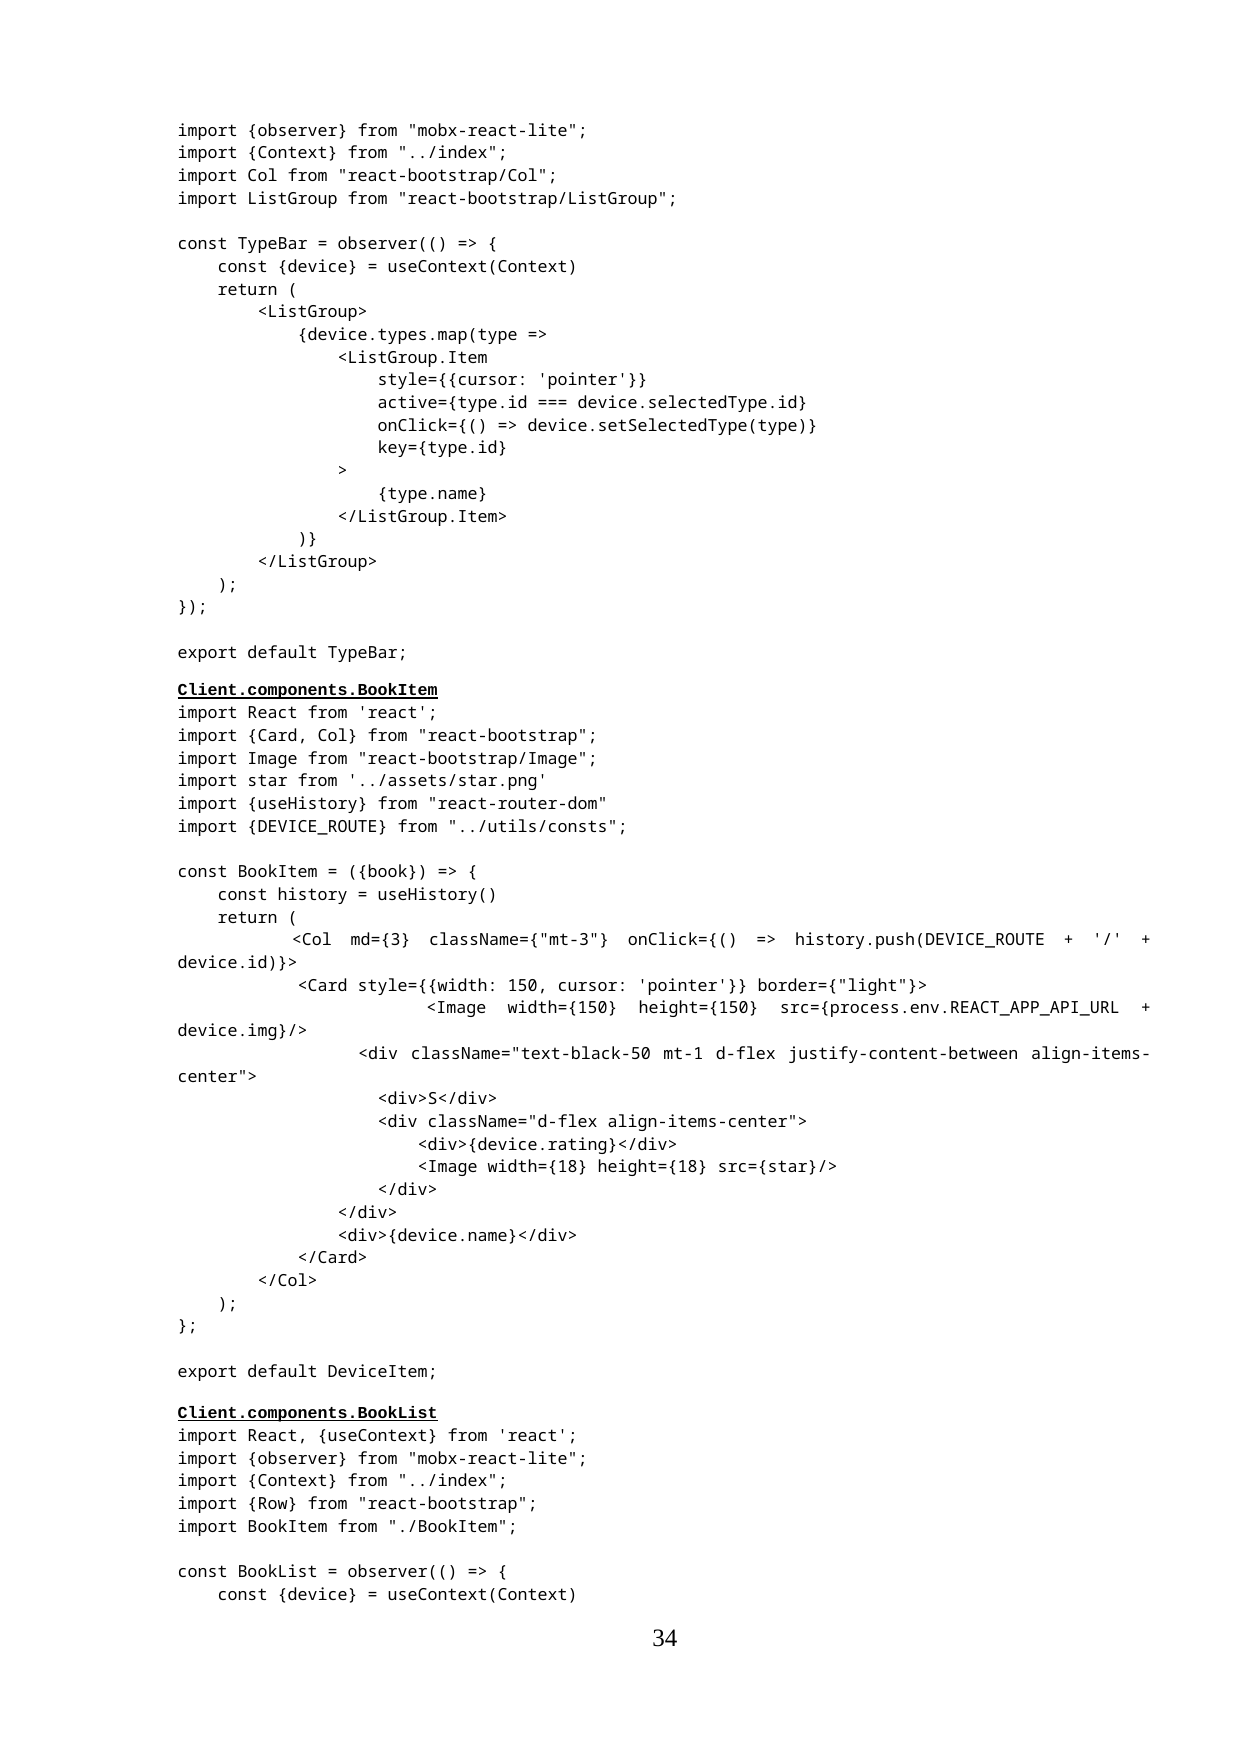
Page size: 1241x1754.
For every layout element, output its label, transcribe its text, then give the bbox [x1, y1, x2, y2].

text import {useHistory} from "react-router-dom" [177, 792, 1152, 814]
text </Col> [177, 1268, 1152, 1291]
text key={type.id} [177, 436, 1152, 459]
text const BookItem = ({book}) => { [177, 860, 1152, 882]
text return ( [177, 905, 1152, 928]
text active={type.id === device.selectedType.id} [177, 391, 1152, 413]
text const TypeBar = observer(() => { [177, 232, 1152, 254]
text import BookItem from "./BookItem"; [177, 1514, 1152, 1537]
text <ListGroup.Item [177, 345, 1152, 368]
text import ListGroup from "react-bootstrap/ListGroup"; [177, 186, 1152, 209]
text const {device} = useContext(Context) [177, 1583, 1152, 1605]
text <div>{device.rating}</div> [177, 1132, 1152, 1155]
text <Image width={150} height={150} src={process.env.REACT_APP_API_URL + device.img}/> [177, 996, 1152, 1041]
text import {Card, Col} from "react-bootstrap"; [177, 723, 1152, 746]
text import {Row} from "react-bootstrap"; [177, 1492, 1152, 1514]
text import {observer} from "mobx-react-lite"; [177, 118, 1152, 141]
text <div className="text-black-50 mt-1 d-flex justify-content-between align-items-center"> [177, 1041, 1152, 1087]
text import React, {useContext} from 'react'; [177, 1424, 1152, 1446]
text Client.components.BookList [177, 1405, 1152, 1424]
text </Card> [177, 1246, 1152, 1268]
text onClick={() => device.setSelectedType(type)} [177, 413, 1152, 436]
text import {observer} from "mobx-react-lite"; [177, 1446, 1152, 1469]
text <div className="d-flex align-items-center"> [177, 1109, 1152, 1132]
text import Image from "react-bootstrap/Image"; [177, 746, 1152, 769]
text const BookList = observer(() => { [177, 1560, 1152, 1583]
text style={{cursor: 'pointer'}} [177, 368, 1152, 391]
text return ( [177, 277, 1152, 300]
text <Col md={3} className={"mt-3"} onClick={() => history.push(DEVICE_ROUTE + '/' + device.id)}> [177, 928, 1152, 973]
text export default TypeBar; [177, 640, 1152, 663]
text const history = useHistory() [177, 882, 1152, 905]
text const {device} = useContext(Context) [177, 254, 1152, 277]
text </div> [177, 1200, 1152, 1223]
text import {Context} from "../index"; [177, 141, 1152, 163]
text Client.components.BookItem [177, 682, 1152, 701]
text }; [177, 1314, 1152, 1337]
text import Col from "react-bootstrap/Col"; [177, 163, 1152, 186]
text > [177, 459, 1152, 481]
text <Card style={{width: 150, cursor: 'pointer'}} border={"light"}> [177, 973, 1152, 996]
text ); [177, 1291, 1152, 1314]
text <ListGroup> [177, 300, 1152, 322]
text import React from 'react'; [177, 701, 1152, 723]
text export default DeviceItem; [177, 1359, 1152, 1382]
text <div>{device.name}</div> [177, 1223, 1152, 1246]
text <Image width={18} height={18} src={star}/> [177, 1155, 1152, 1178]
text }); [177, 595, 1152, 618]
text import {DEVICE_ROUTE} from "../utils/consts"; [177, 814, 1152, 837]
text )} [177, 527, 1152, 549]
text </ListGroup> [177, 549, 1152, 572]
text <div>S</div> [177, 1087, 1152, 1109]
text import {Context} from "../index"; [177, 1469, 1152, 1492]
text {device.types.map(type => [177, 322, 1152, 345]
text {type.name} [177, 481, 1152, 504]
text </div> [177, 1178, 1152, 1200]
text </ListGroup.Item> [177, 504, 1152, 527]
text import star from '../assets/star.png' [177, 769, 1152, 792]
text ); [177, 572, 1152, 595]
